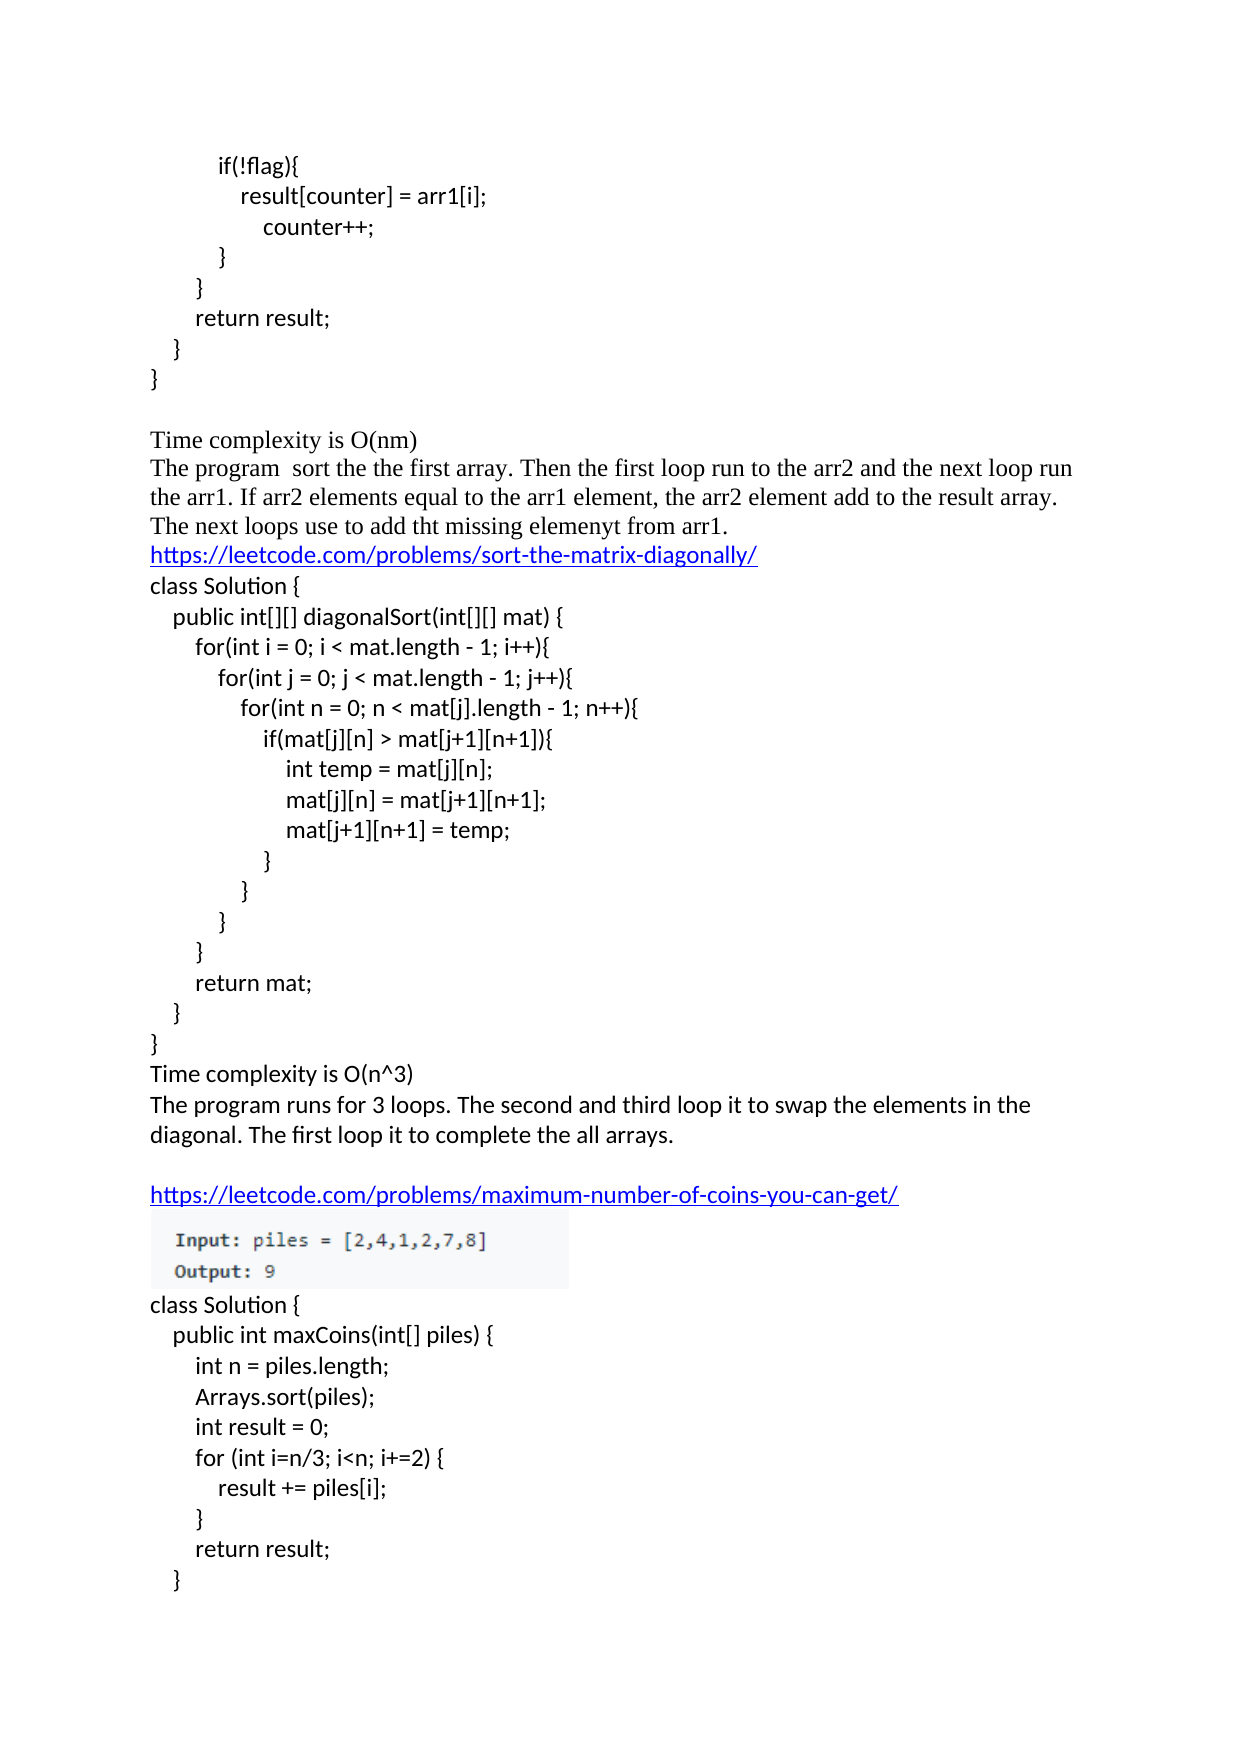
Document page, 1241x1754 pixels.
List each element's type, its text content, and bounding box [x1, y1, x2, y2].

text for (int i=n/3; i<n; i+=2) { [150, 1442, 1090, 1472]
text } [150, 906, 1090, 936]
text } [150, 875, 1090, 906]
text } [150, 333, 1090, 364]
text } [150, 1028, 1090, 1058]
text int temp = mat[j][n]; [150, 753, 1090, 784]
text mat[j][n] = mat[j+1][n+1]; [150, 784, 1090, 814]
text } [150, 364, 1090, 394]
text Arrays.sort(piles); [150, 1381, 1090, 1411]
text } [150, 242, 1090, 272]
text } [150, 845, 1090, 875]
text mat[j+1][n+1] = temp; [150, 814, 1090, 845]
text counter++; [150, 211, 1090, 242]
text } [150, 936, 1090, 967]
text if(!flag){ [150, 150, 1090, 181]
text https://leetcode.com/problems/maximum-number-of-coins-you-can-get/ [150, 1179, 1090, 1209]
text Time complexity is O(n^3) [150, 1058, 1090, 1089]
text return mat; [150, 967, 1090, 997]
text return result; [150, 1533, 1090, 1564]
text class Solution { [150, 1289, 1090, 1319]
text } [150, 997, 1090, 1028]
text The program sort the the first array. Then the first loop run to the arr2 and the next loop run the arr1. If arr2 elements equal to the arr1 element, the arr2 element add to the result array. The next loops use to add tht missing elemenyt from arr1. [150, 453, 1090, 540]
text } [150, 1564, 1090, 1594]
text } [150, 1503, 1090, 1533]
text class Solution { [150, 570, 1090, 601]
text result += piles[i]; [150, 1472, 1090, 1503]
text https://leetcode.com/problems/sort-the-matrix-diagonally/ [150, 540, 1090, 570]
text public int[][] diagonalSort(int[][] mat) { [150, 601, 1090, 631]
text } [150, 272, 1090, 303]
text The program runs for 3 loops. The second and third loop it to swap the elements in the diagonal. The first loop it to complete the all arrays. [150, 1089, 1090, 1150]
text int n = piles.length; [150, 1350, 1090, 1381]
text int result = 0; [150, 1411, 1090, 1442]
text Time complexity is O(nm) [150, 425, 1090, 453]
picture [150, 1209, 569, 1289]
text if(mat[j][n] > mat[j+1][n+1]){ [150, 723, 1090, 753]
text for(int j = 0; j < mat.length - 1; j++){ [150, 662, 1090, 692]
text public int maxCoins(int[] piles) { [150, 1319, 1090, 1350]
text for(int i = 0; i < mat.length - 1; i++){ [150, 631, 1090, 662]
text result[counter] = arr1[i]; [150, 181, 1090, 211]
text return result; [150, 303, 1090, 333]
text for(int n = 0; n < mat[j].length - 1; n++){ [150, 692, 1090, 723]
